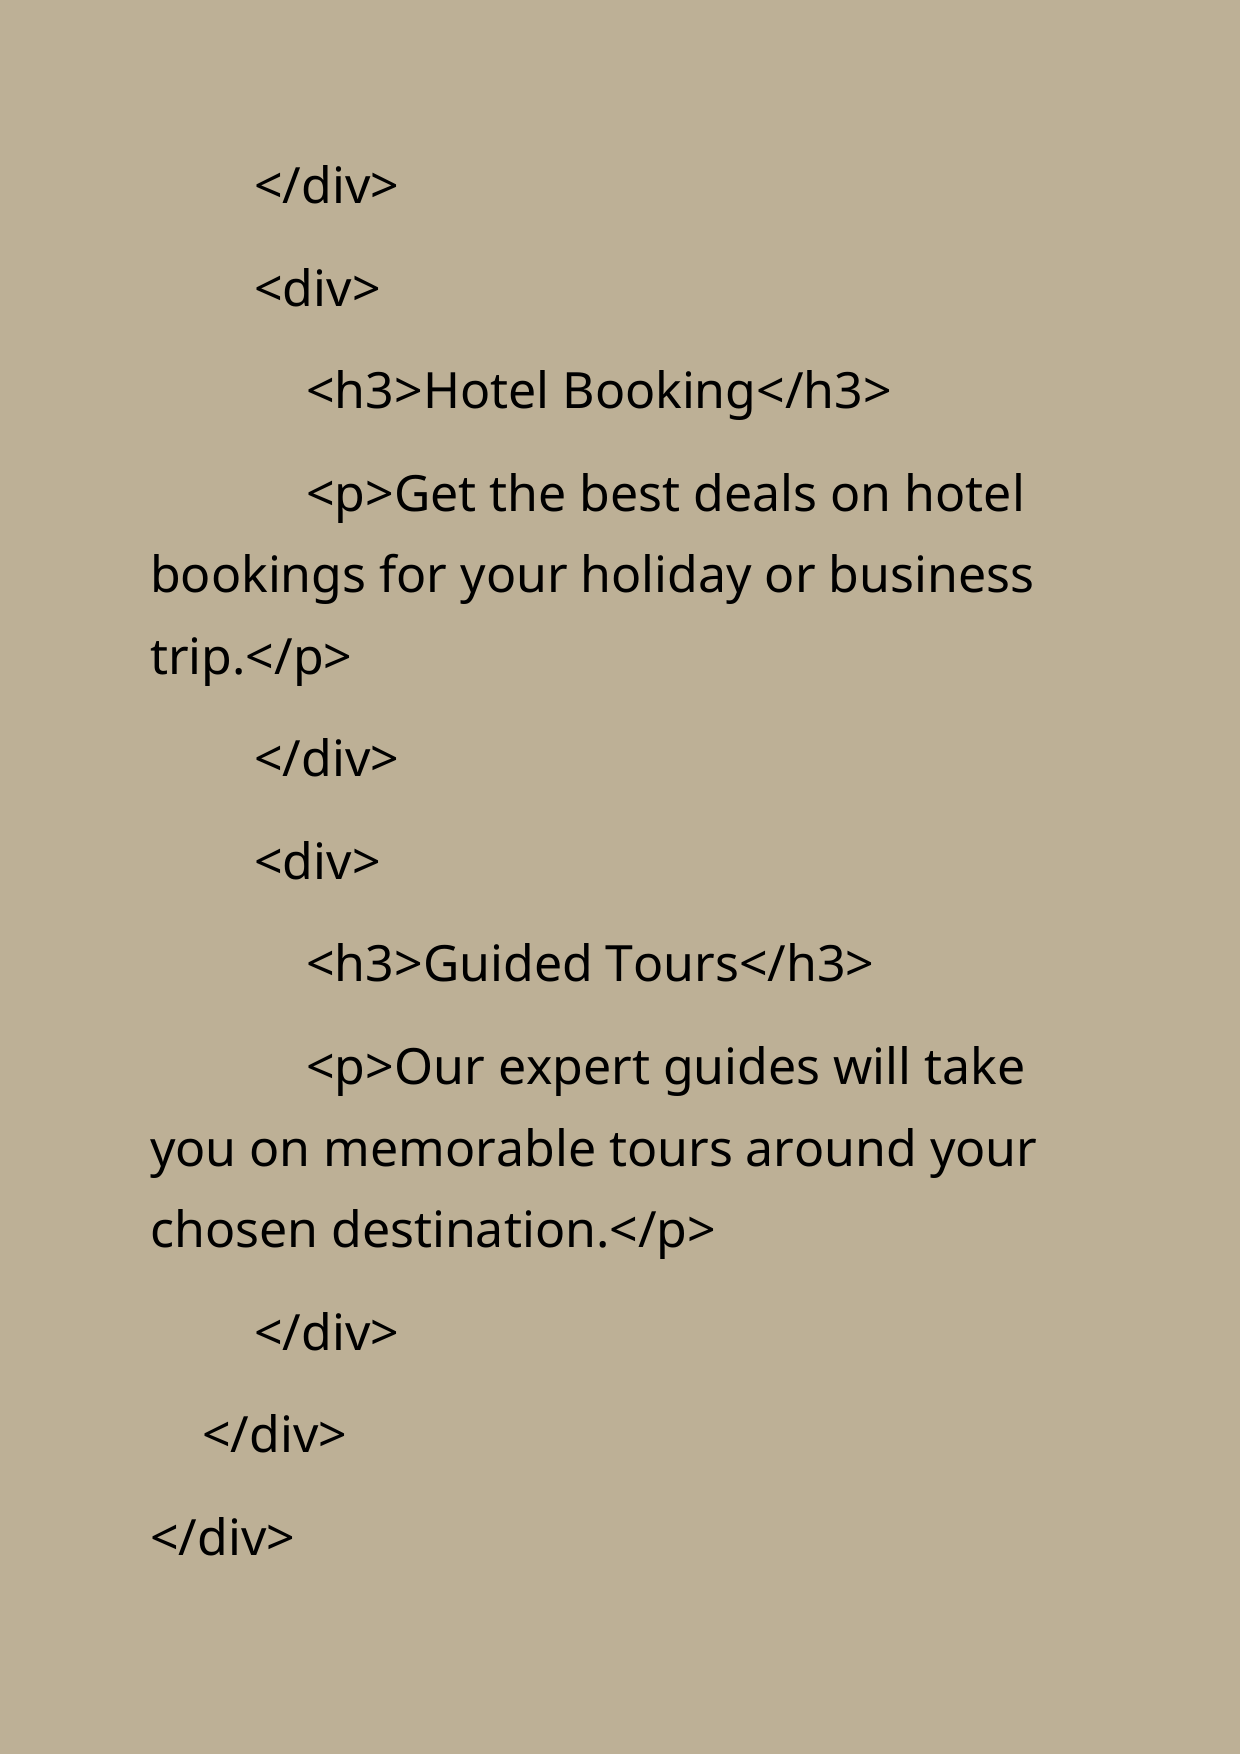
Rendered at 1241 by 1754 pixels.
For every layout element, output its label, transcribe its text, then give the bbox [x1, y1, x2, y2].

text </div> [150, 150, 1090, 218]
text </div> [150, 1502, 1090, 1570]
text <p>Get the best deals on hotel bookings for your holiday or business trip.</p> [150, 457, 1090, 689]
text <h3>Hotel Booking</h3> [150, 355, 1090, 423]
text <div> [150, 826, 1090, 894]
text </div> [150, 723, 1090, 791]
text </div> [150, 1399, 1090, 1467]
text <div> [150, 252, 1090, 321]
text <p>Our expert guides will take you on memorable tours around your chosen destination.</p> [150, 1031, 1090, 1262]
text <h3>Guided Tours</h3> [150, 928, 1090, 996]
text </div> [150, 1297, 1090, 1365]
